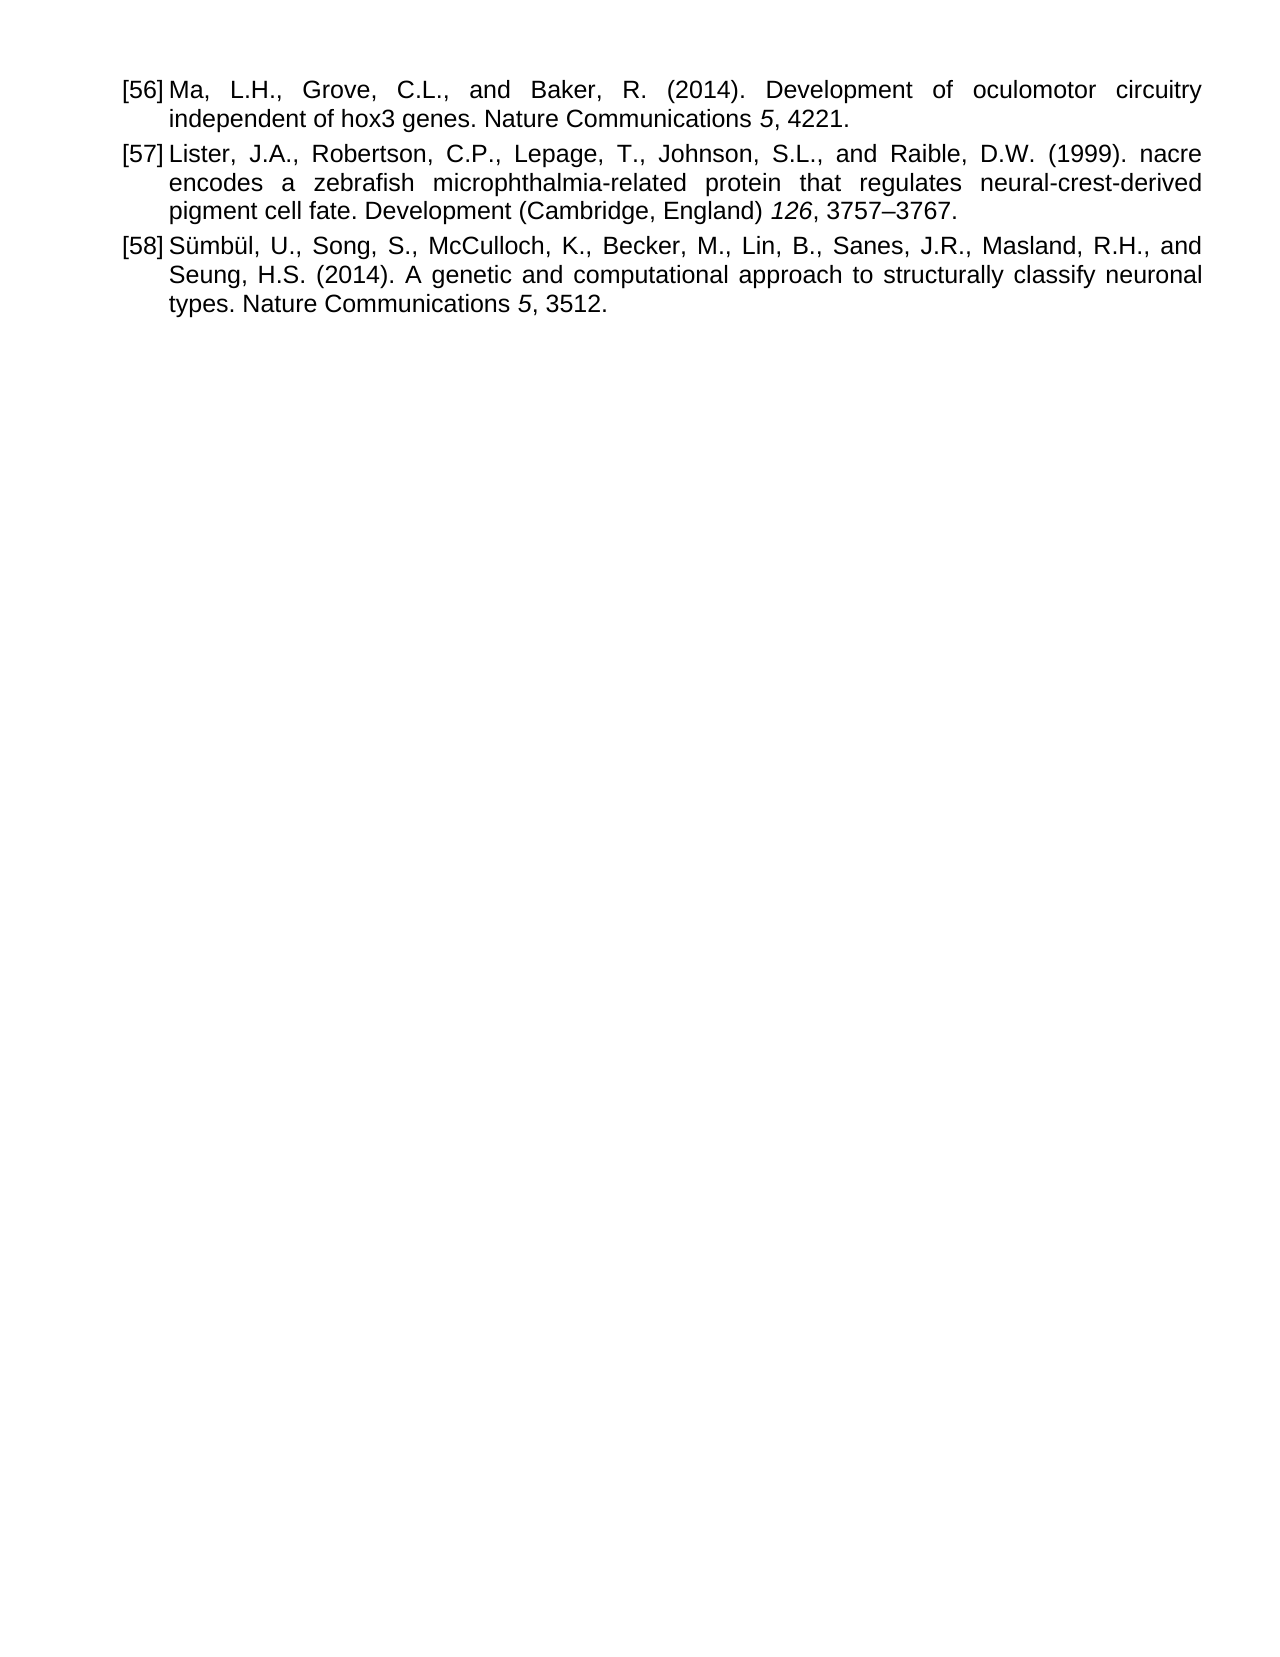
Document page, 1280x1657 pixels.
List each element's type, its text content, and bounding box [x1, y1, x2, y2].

text [56] Ma, L.H., Grove, C.L., and Baker, R. (2014). Development of oculomotor circuitry independent of hox3 genes. Nature Communications 5, 4221. [122, 75, 1204, 132]
text [57] Lister, J.A., Robertson, C.P., Lepage, T., Johnson, S.L., and Raible, D.W. (1999). nacre encodes a zebrafish microphthalmia-related protein that regulates neural-crest-derived pigment cell fate. Development (Cambridge, England) 126, 3757–3767. [122, 139, 1204, 225]
text [58] Sümbül, U., Song, S., McCulloch, K., Becker, M., Lin, B., Sanes, J.R., Masland, R.H., and Seung, H.S. (2014). A genetic and computational approach to structurally classify neuronal types. Nature Communications 5, 3512. [122, 231, 1204, 317]
